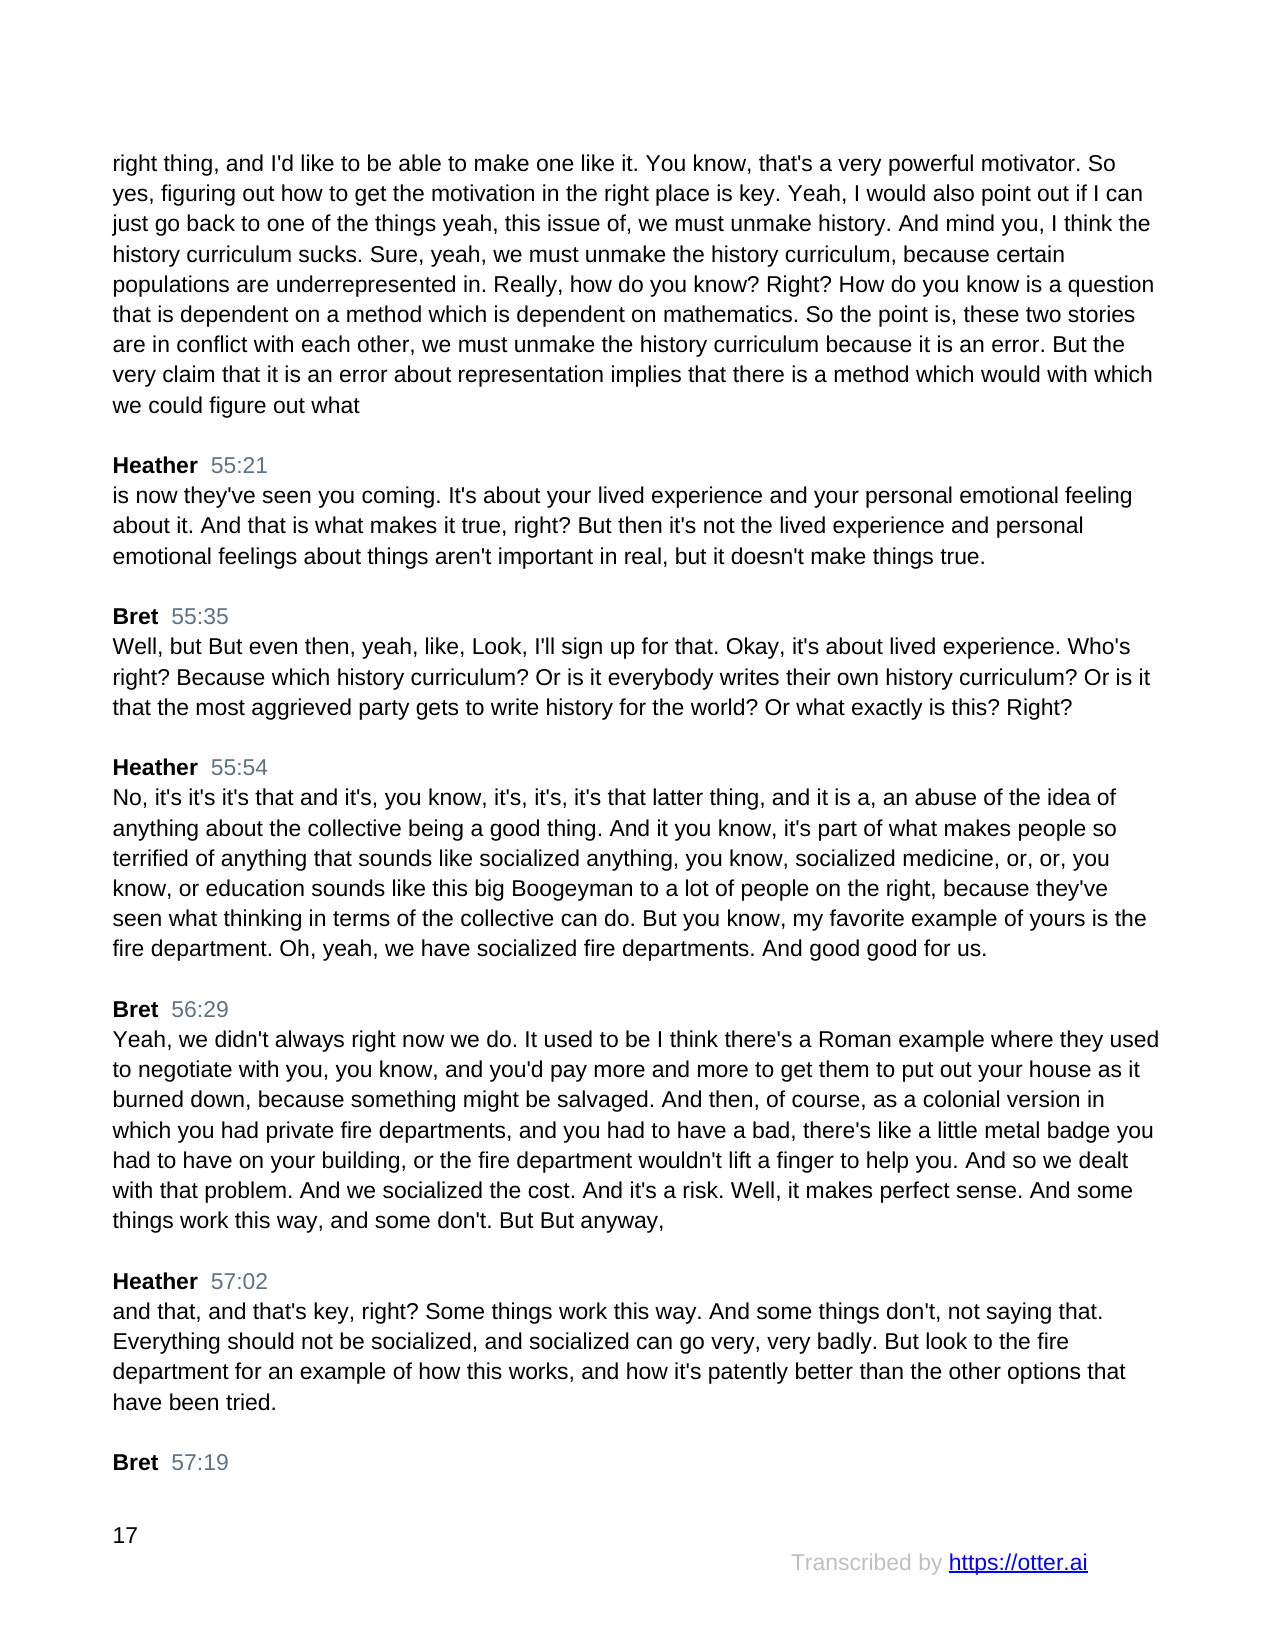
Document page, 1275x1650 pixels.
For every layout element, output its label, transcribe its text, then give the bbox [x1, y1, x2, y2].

text Heather 55:54 [112, 754, 1162, 781]
text No, it's it's it's that and it's, you know, it's, it's, it's that latter thing, and it is a, an abuse of the idea of anything about the collective being a good thing. And it you know, it's part of what makes people so terrified of anything that sounds like socialized anything, you know, socialized medicine, or, or, you know, or education sounds like this big Boogeyman to a lot of people on the right, because they've seen what thinking in terms of the collective can do. But you know, my favorite example of yours is the fire department. Oh, yeah, we have socialized fire departments. And good good for us. [112, 784, 1162, 962]
text Heather 55:21 [112, 452, 1162, 478]
text and that, and that's key, right? Some things work this way. And some things don't, not saying that. Everything should not be socialized, and socialized can go very, very badly. But look to the fire department for an example of how this works, and how it's patently better than the other options that have been tried. [112, 1298, 1162, 1415]
text Bret 56:29 [112, 996, 1162, 1022]
text Heather 57:02 [112, 1268, 1162, 1294]
text Bret 55:35 [112, 603, 1162, 629]
text Well, but But even then, yeah, like, Look, I'll sign up for that. Okay, it's about lived experience. Who's right? Because which history curriculum? Or is it everybody writes their own history curriculum? Or is it that the most aggrieved party gets to write history for the world? Or what exactly is this? Right? [112, 633, 1162, 720]
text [112, 150, 1162, 418]
text is now they've seen you coming. It's about your lived experience and your personal emotional feeling about it. And that is what makes it true, right? But then it's not the lived experience and personal emotional feelings about things aren't important in real, but it doesn't make things true. [112, 482, 1162, 569]
text Bret 57:19 [112, 1449, 1162, 1475]
text Yeah, we didn't always right now we do. It used to be I think there's a Roman example where they used to negotiate with you, you know, and you'd pay more and more to get them to put out your house as it burned down, because something might be salvaged. And then, of course, as a colonial version in which you had private fire departments, and you had to have a bad, there's like a little metal badge you had to have on your building, or the fire department wouldn't lift a finger to help you. And so we dealt with that problem. And we socialized the cost. And it's a risk. Well, it makes perfect sense. And some things work this way, and some don't. But But anyway, [112, 1026, 1162, 1234]
